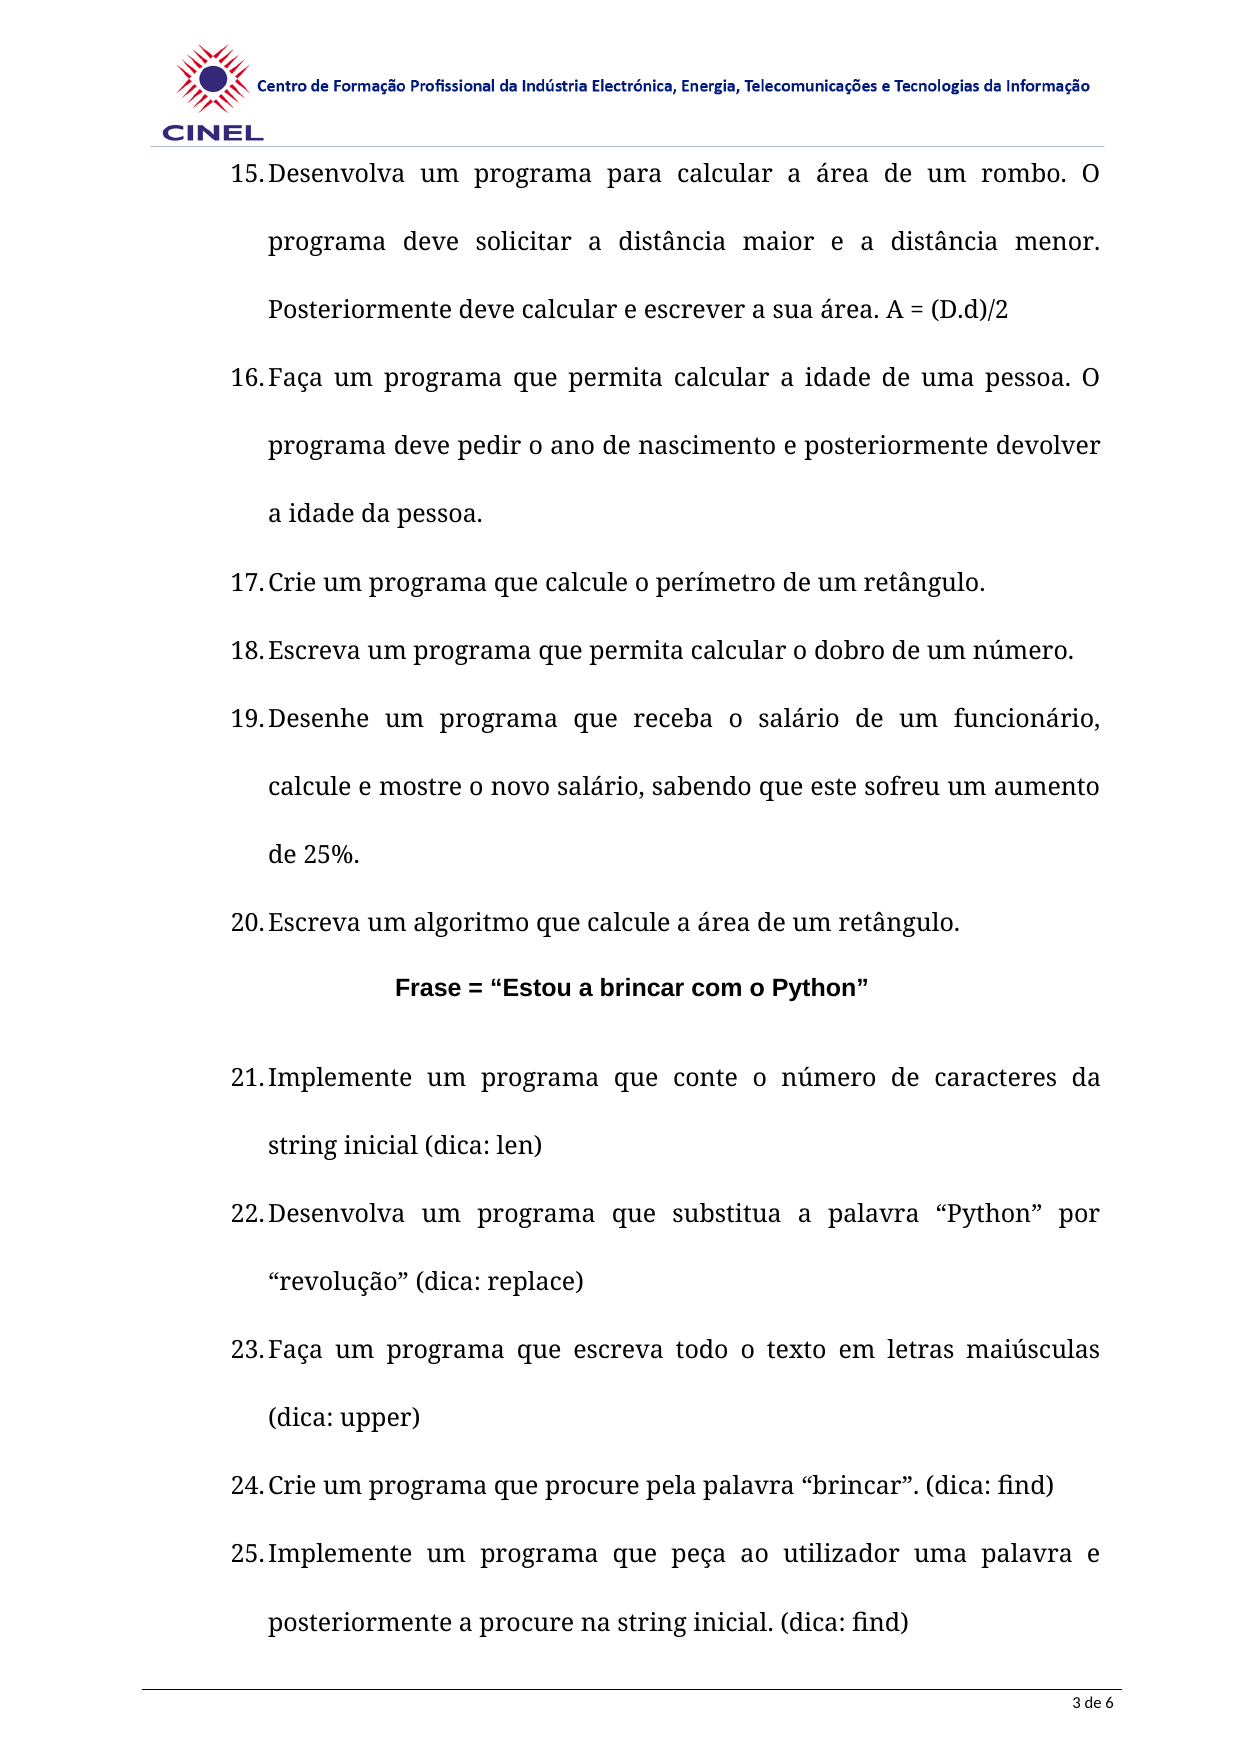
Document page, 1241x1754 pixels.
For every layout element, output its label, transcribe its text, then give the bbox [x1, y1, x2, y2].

list Crie um programa que calcule o perímetro de um retângulo. [230, 564, 1102, 598]
text Frase = “Estou a brincar com o Python” [142, 973, 1122, 1002]
list Desenvolva um programa para calcular a área de um rombo. O programa deve solicitar a distância maior e a distância menor. Posteriormente deve calcular e escrever a sua área. A = (D.d)/2 [230, 156, 1102, 326]
list Faça um programa que permita calcular a idade de uma pessoa. O programa deve pedir o ano de nascimento e posteriormente devolver a idade da pessoa. [230, 360, 1102, 530]
list Escreva um programa que permita calcular o dobro de um número. [230, 632, 1102, 666]
list Desenhe um programa que receba o salário de um funcionário, calcule e mostre o novo salário, sabendo que este sofreu um aumento de 25%. [230, 700, 1102, 871]
list Implemente um programa que conte o número de caracteres da string inicial (dica: len) [230, 1059, 1102, 1161]
list Desenvolva um programa que substitua a palavra “Python” por “revolução” (dica: replace) [230, 1195, 1102, 1298]
picture [141, 41, 1122, 156]
list Escreva um algoritmo que calcule a área de um retângulo. [230, 905, 1102, 939]
list Crie um programa que procure pela palavra “brincar”. (dica: find) [230, 1468, 1102, 1502]
list Implemente um programa que peça ao utilizador uma palavra e posteriormente a procure na string inicial. (dica: find) [230, 1536, 1102, 1638]
list Faça um programa que escreva todo o texto em letras maiúsculas (dica: upper) [230, 1332, 1102, 1434]
